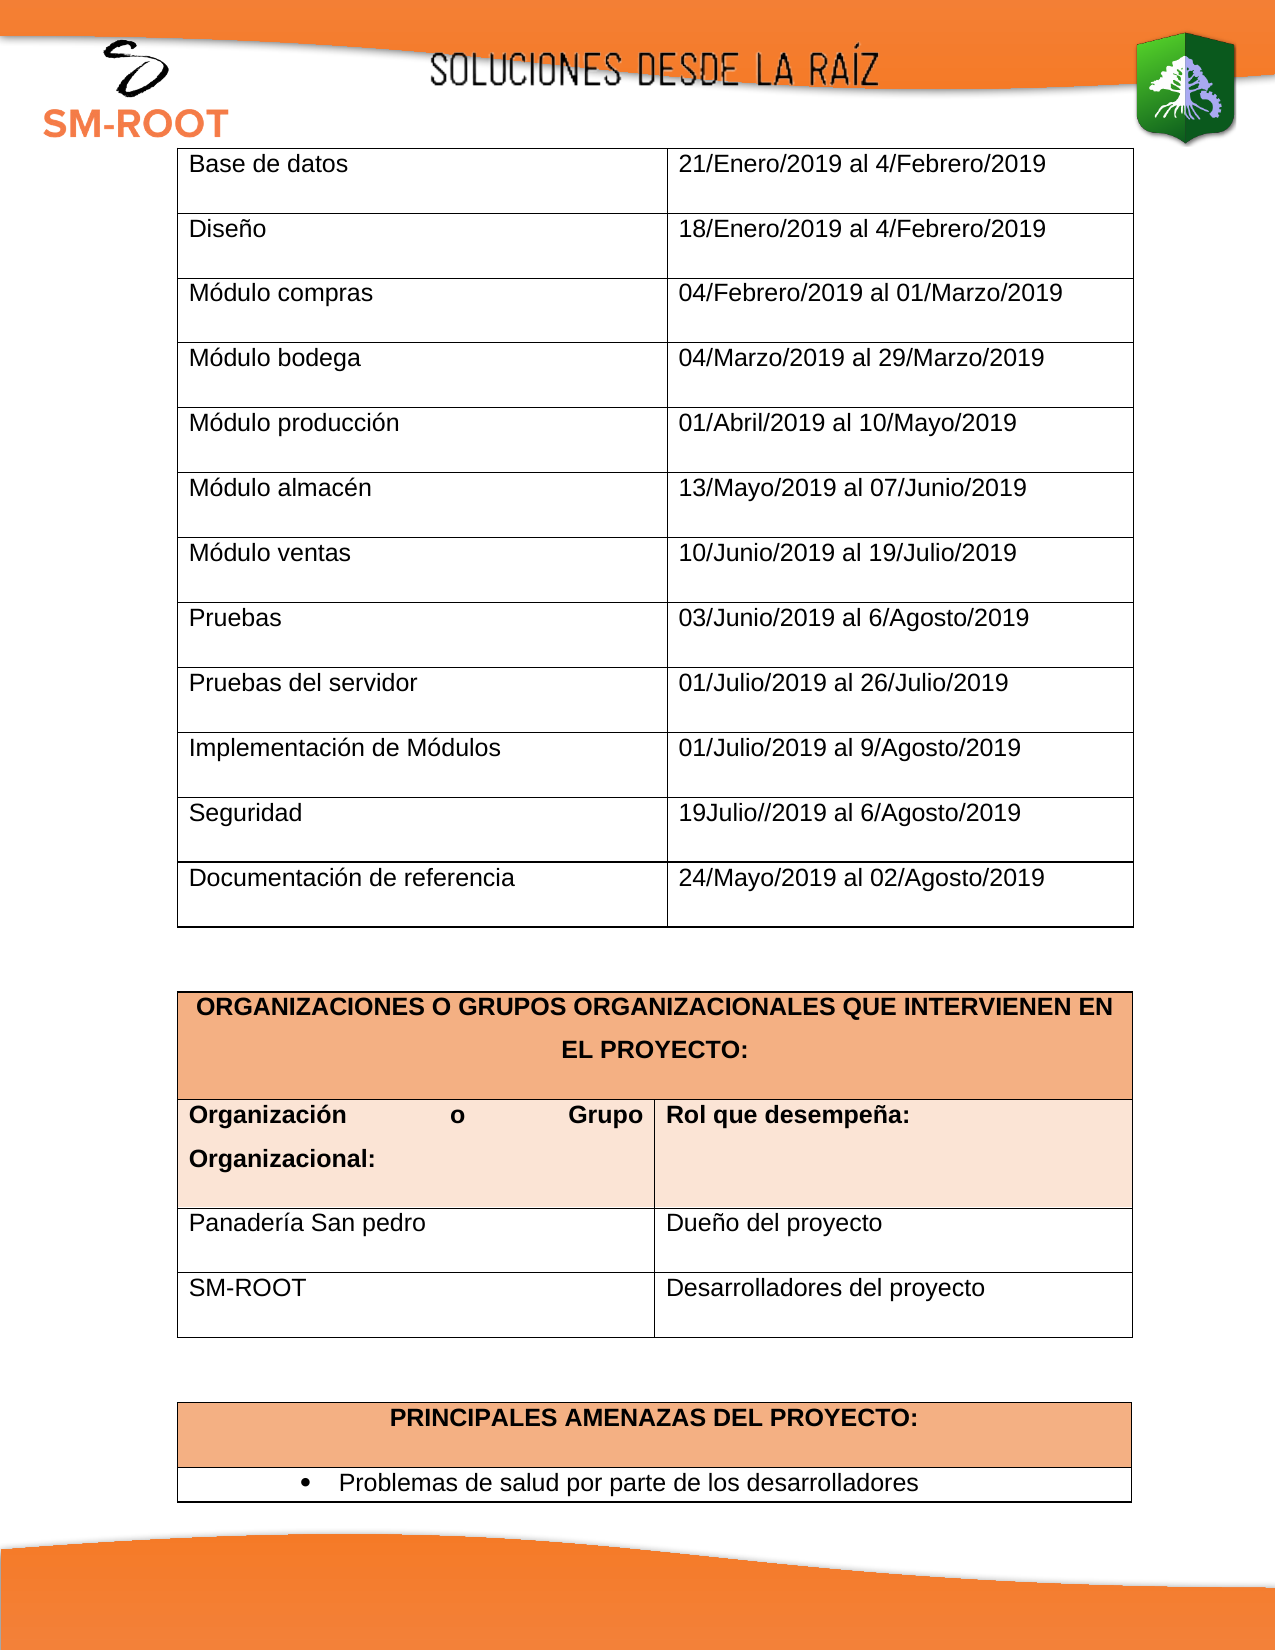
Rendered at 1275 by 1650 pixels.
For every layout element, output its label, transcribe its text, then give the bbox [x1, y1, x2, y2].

table_cell Pruebas del servidor [178, 668, 667, 732]
table_cell Módulo ventas [178, 538, 667, 602]
table_cell Módulo bodega [178, 343, 667, 407]
picture [1132, 28, 1237, 147]
table_cell Desarrolladores del proyecto [655, 1273, 1132, 1337]
picture [41, 38, 230, 147]
table_cell Organización o Grupo Organizacional: [178, 1100, 654, 1207]
table_cell Módulo compras [178, 279, 667, 342]
table_cell Base de datos [178, 149, 667, 212]
table_cell Seguridad [178, 798, 667, 861]
table_cell Implementación de Módulos [178, 733, 667, 797]
table_cell Diseño [178, 214, 667, 277]
table_cell 18/Enero/2019 al 4/Febrero/2019 [668, 214, 1133, 277]
table_cell 01/Julio/2019 al 9/Agosto/2019 [668, 733, 1133, 797]
table_cell 04/Febrero/2019 al 01/Marzo/2019 [668, 279, 1133, 342]
table_cell 24/Mayo/2019 al 02/Agosto/2019 [668, 863, 1133, 926]
table_cell 01/Abril/2019 al 10/Mayo/2019 [668, 408, 1133, 472]
table_cell 21/Enero/2019 al 4/Febrero/2019 [668, 149, 1133, 212]
table_header PRINCIPALES AMENAZAS DEL PROYECTO: [178, 1403, 1131, 1467]
table_cell 13/Mayo/2019 al 07/Junio/2019 [668, 473, 1133, 537]
table_cell 03/Junio/2019 al 6/Agosto/2019 [668, 603, 1133, 667]
table_cell SM-ROOT [178, 1273, 654, 1337]
table_cell 10/Junio/2019 al 19/Julio/2019 [668, 538, 1133, 602]
table_cell Rol que desempeña: [655, 1100, 1132, 1207]
table_cell Documentación de referencia [178, 863, 667, 926]
table_cell 19Julio//2019 al 6/Agosto/2019 [668, 798, 1133, 861]
table_header ORGANIZACIONES O GRUPOS ORGANIZACIONALES QUE INTERVIENEN EN EL PROYECTO: [178, 993, 1132, 1099]
table_cell Módulo producción [178, 408, 667, 472]
table_cell Módulo almacén [178, 473, 667, 537]
table_cell Dueño del proyecto [655, 1209, 1132, 1272]
table_cell Panadería San pedro [178, 1209, 654, 1272]
table_cell 04/Marzo/2019 al 29/Marzo/2019 [668, 343, 1133, 407]
table_cell Pruebas [178, 603, 667, 667]
table_cell 01/Julio/2019 al 26/Julio/2019 [668, 668, 1133, 732]
